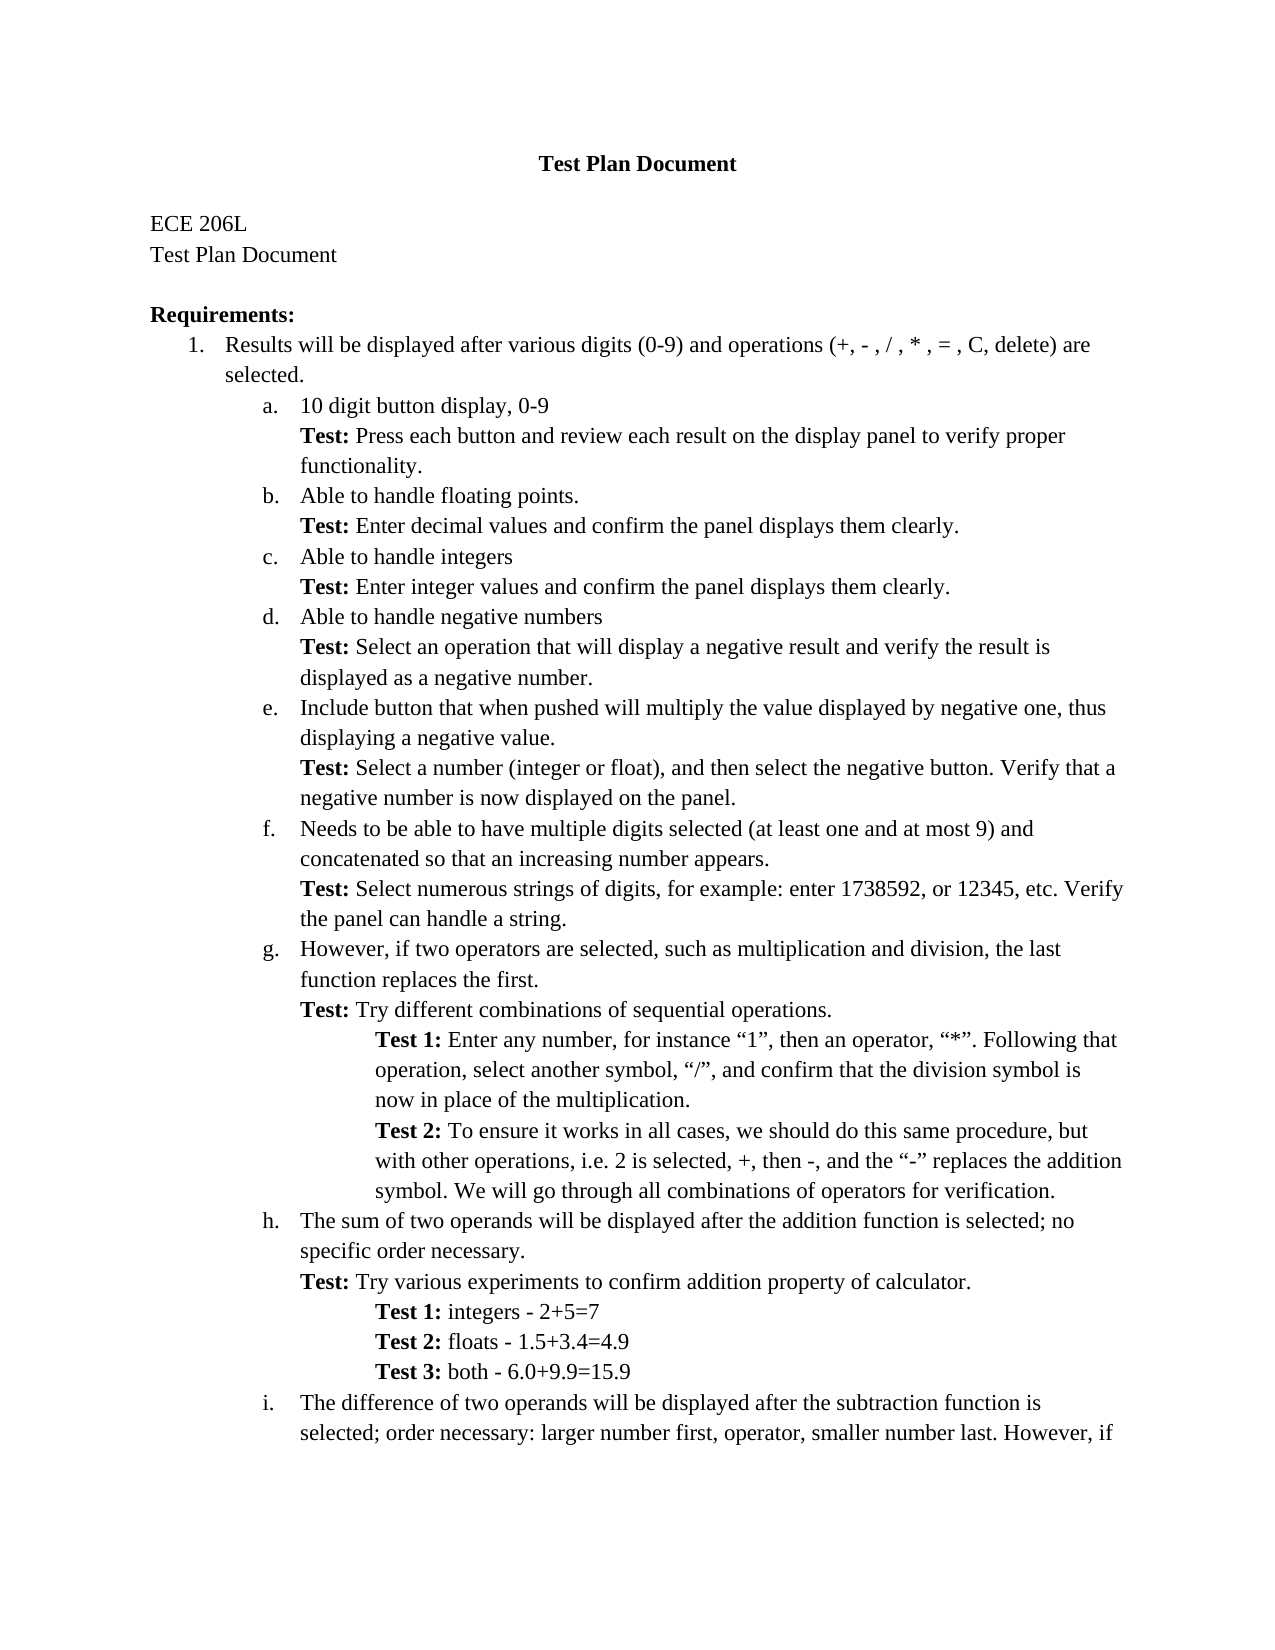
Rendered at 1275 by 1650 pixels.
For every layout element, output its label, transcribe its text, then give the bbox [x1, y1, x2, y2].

text Test: Enter integer values and confirm the panel displays them clearly. [300, 573, 1125, 599]
list Able to handle integers [262, 543, 1125, 569]
list However, if two operators are selected, such as multiplication and division, the last function replaces the first. [262, 935, 1125, 992]
text Test: Try various experiments to confirm addition property of calculator. [300, 1268, 1125, 1294]
text Test 2: floats - 1.5+3.4=4.9 [300, 1328, 1125, 1354]
text Test 3: both - 6.0+9.9=15.9 [300, 1358, 1125, 1385]
text ECE 206L [150, 210, 1125, 237]
list Needs to be able to have multiple digits selected (at least one and at most 9) and concatenated so that an increasing number appears. [262, 814, 1125, 871]
text Test 2: To ensure it works in all cases, we should do this same procedure, but with other operations, i.e. 2 is selected, +, then -, and the “-” replaces the addition symbol. We will go through all combinations of operators for verification. [375, 1117, 1125, 1203]
text Test Plan Document [150, 150, 1125, 176]
text Requirements: [150, 301, 1125, 327]
list The sum of two operands will be displayed after the addition function is selected; no specific order necessary. [262, 1207, 1125, 1264]
list 10 digit button display, 0-9 [262, 392, 1125, 418]
list Able to handle floating points. [262, 482, 1125, 509]
text Test: Enter decimal values and confirm the panel displays them clearly. [300, 512, 1125, 539]
list Able to handle negative numbers [262, 603, 1125, 629]
text Test: Select a number (integer or float), and then select the negative button. Verify that a negative number is now displayed on the panel. [300, 754, 1125, 811]
list Results will be displayed after various digits (0-9) and operations (+, - , / , * , = , C, delete) are selected. [187, 331, 1125, 388]
text Test 1: integers - 2+5=7 [300, 1298, 1125, 1324]
text Test: Try different combinations of sequential operations. [225, 996, 1125, 1022]
list Include button that when pushed will multiply the value displayed by negative one, thus displaying a negative value. [262, 694, 1125, 750]
text Test Plan Document [150, 241, 1125, 267]
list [262, 1388, 1125, 1445]
text Test: Select an operation that will display a negative result and verify the result is displayed as a negative number. [300, 633, 1125, 690]
text Test: Press each button and review each result on the display panel to verify proper functionality. [300, 422, 1125, 478]
text Test 1: Enter any number, for instance “1”, then an operator, “*”. Following that operation, select another symbol, “/”, and confirm that the division symbol is now in place of the multiplication. [375, 1026, 1125, 1113]
text Test: Select numerous strings of digits, for example: enter 1738592, or 12345, etc. Verify the panel can handle a string. [300, 875, 1125, 932]
